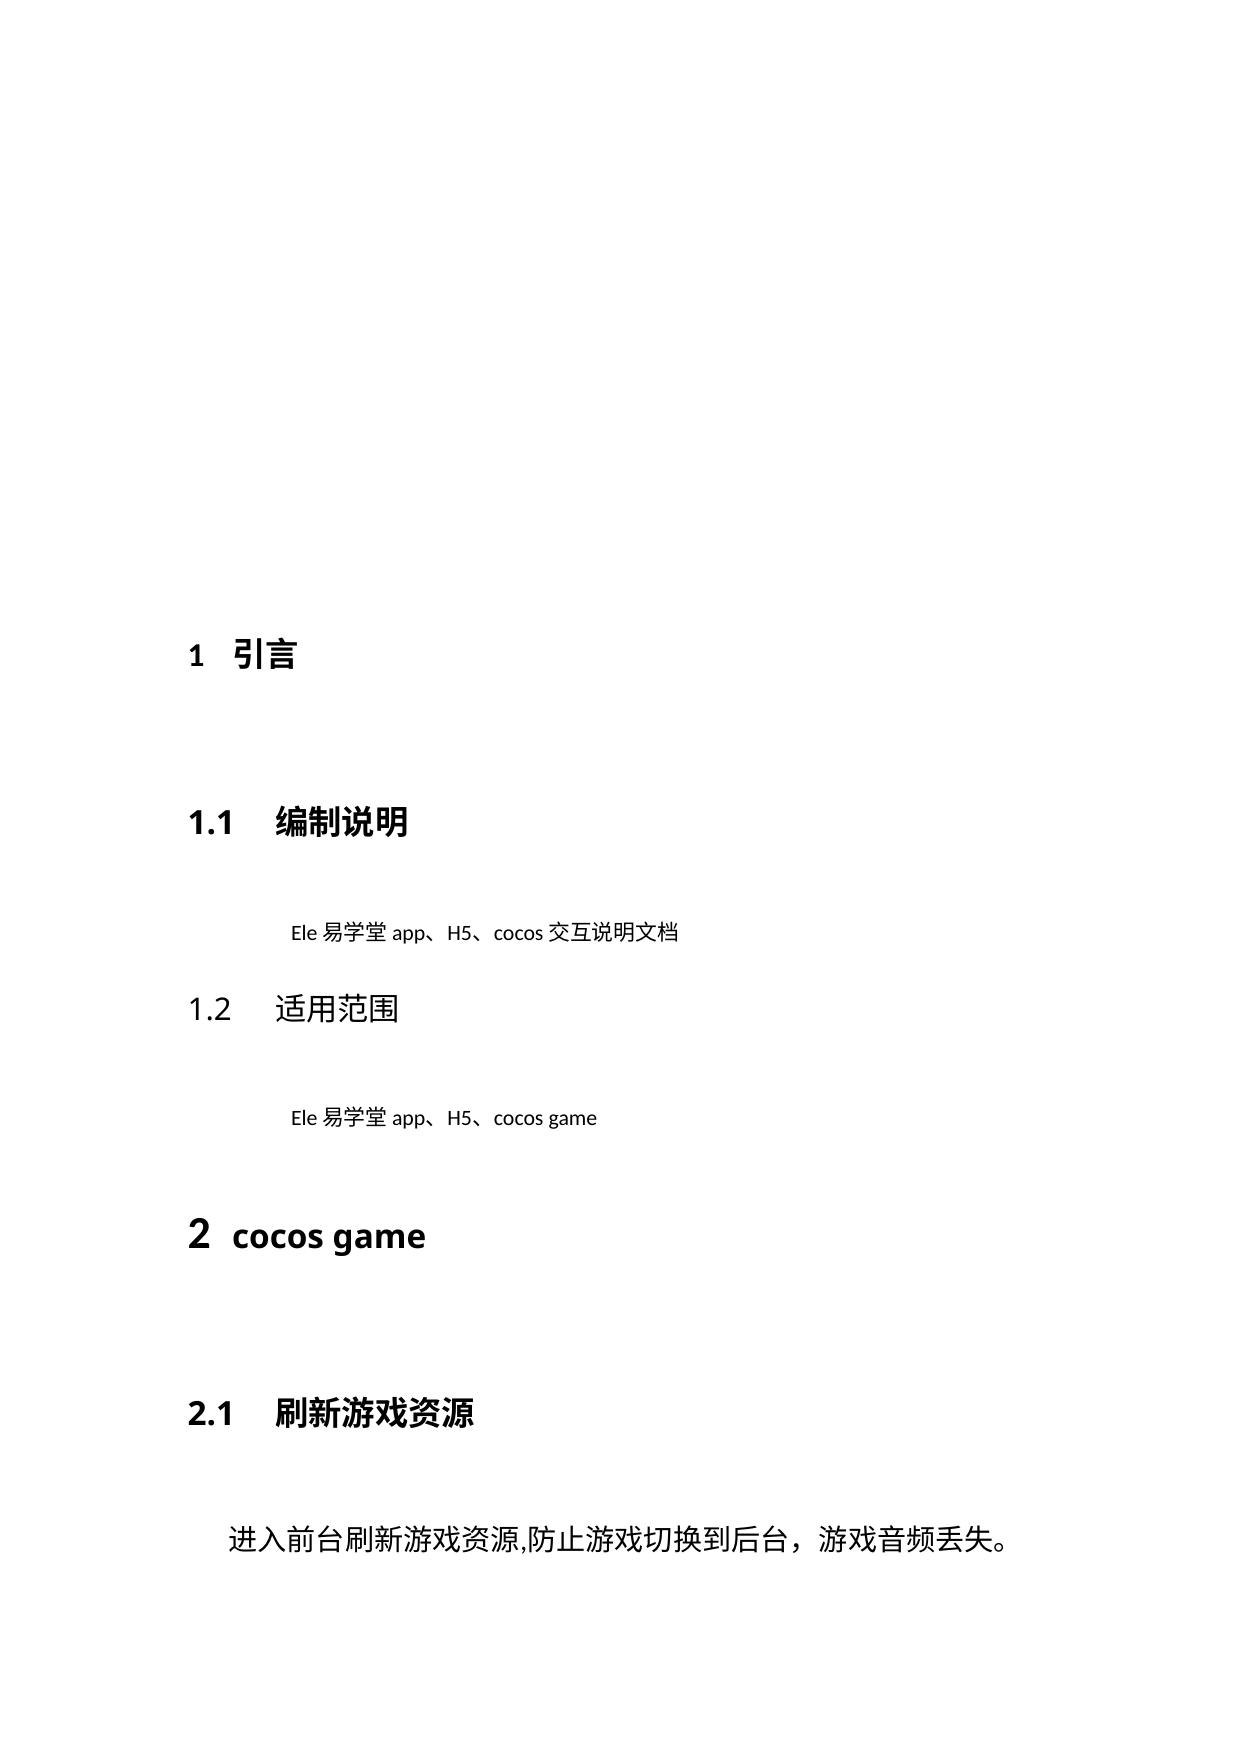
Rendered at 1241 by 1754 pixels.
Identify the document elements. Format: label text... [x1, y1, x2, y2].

subtitle cocos game [187, 1200, 1053, 1265]
text 进入前台刷新游戏资源,防止游戏切换到后台，游戏音频丢失。 [187, 1505, 1053, 1570]
subtitle 适用范围 [187, 974, 1053, 1039]
subtitle 引言 [187, 620, 1053, 685]
subtitle 编制说明 [187, 787, 1053, 852]
subtitle 刷新游戏资源 [187, 1378, 1053, 1443]
list Ele易学堂app、H5、cocos game [248, 1099, 1053, 1132]
text Ele易学堂app、H5、cocos交互说明文档 [291, 914, 1053, 947]
